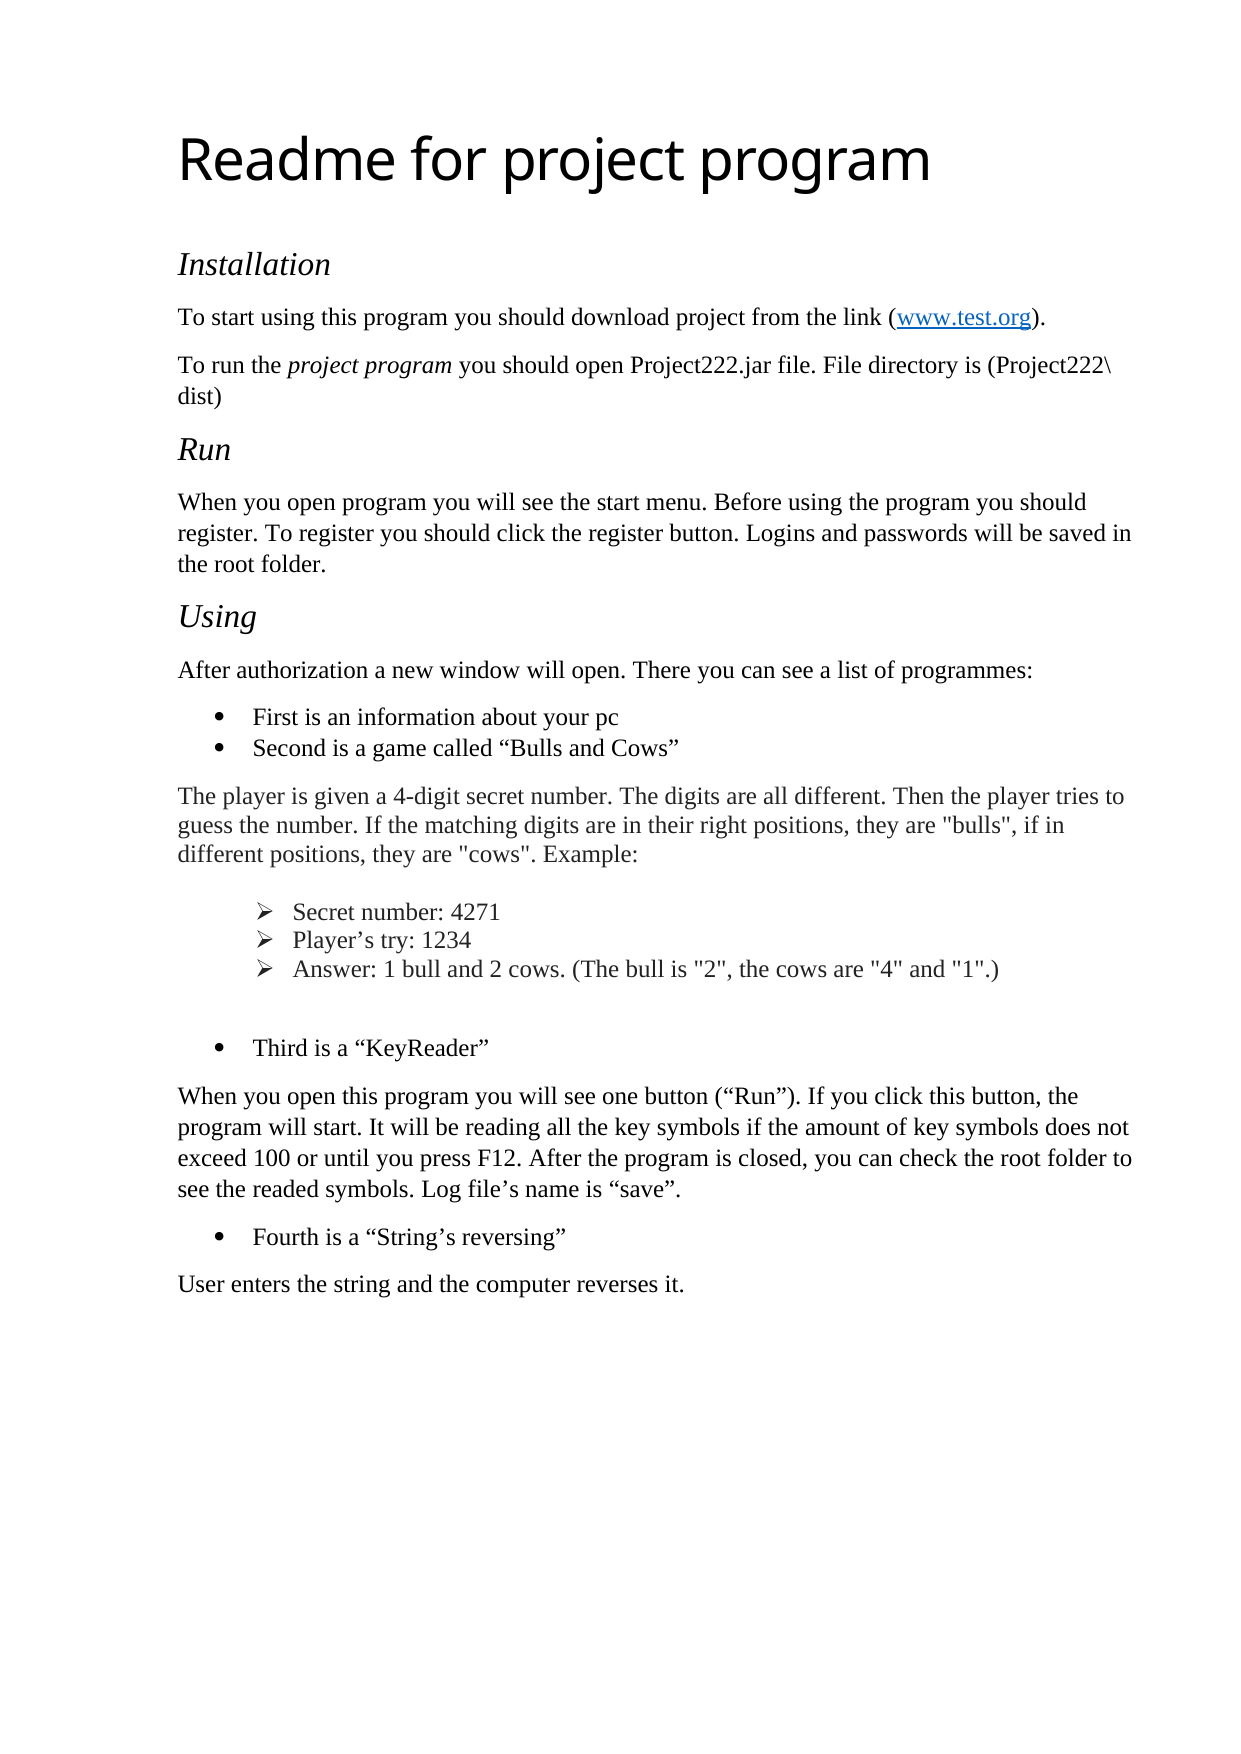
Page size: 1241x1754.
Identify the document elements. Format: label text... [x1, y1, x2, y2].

text Using [177, 597, 1152, 635]
list Answer: 1 bull and 2 cows. (The bull is "2", the cows are "4" and "1".) [255, 954, 1152, 983]
title Readme for project program [177, 118, 1152, 198]
text Installation [177, 244, 1152, 283]
list Second is a game called “Bulls and Cows” [215, 733, 1152, 762]
list First is an information about your pc [215, 702, 1152, 731]
list Fourth is a “String’s reversing” [215, 1222, 1152, 1250]
text The player is given a 4-digit secret number. The digits are all different. Then the player tries to guess the number. If the matching digits are in their right positions, they are "bulls", if in different positions, they are "cows". Example: [177, 781, 1152, 867]
text After authorization a new window will open. There you can see a list of programmes: [177, 655, 1152, 683]
text Run [177, 429, 1152, 467]
list Secret number: 4271 [255, 897, 1152, 925]
list Player’s try: 1234 [255, 925, 1152, 954]
list Third is a “KeyReader” [215, 1033, 1152, 1062]
text When you open program you will see the start menu. Before using the program you should register. To register you should click the register button. Logins and passwords will be saved in the root folder. [177, 487, 1152, 578]
text User enters the string and the computer reverses it. [177, 1269, 1152, 1298]
text To start using this program you should download project from the link (www.test.org). [177, 302, 1152, 331]
text To run the project program you should open Project222.jar file. File directory is (Project222\dist) [177, 350, 1152, 410]
text When you open this program you will see one button (“Run”). If you click this button, the program will start. It will be reading all the key symbols if the amount of key symbols does not exceed 100 or until you press F12. After the program is closed, you can check the root folder to see the readed symbols. Log file’s name is “save”. [177, 1081, 1152, 1203]
